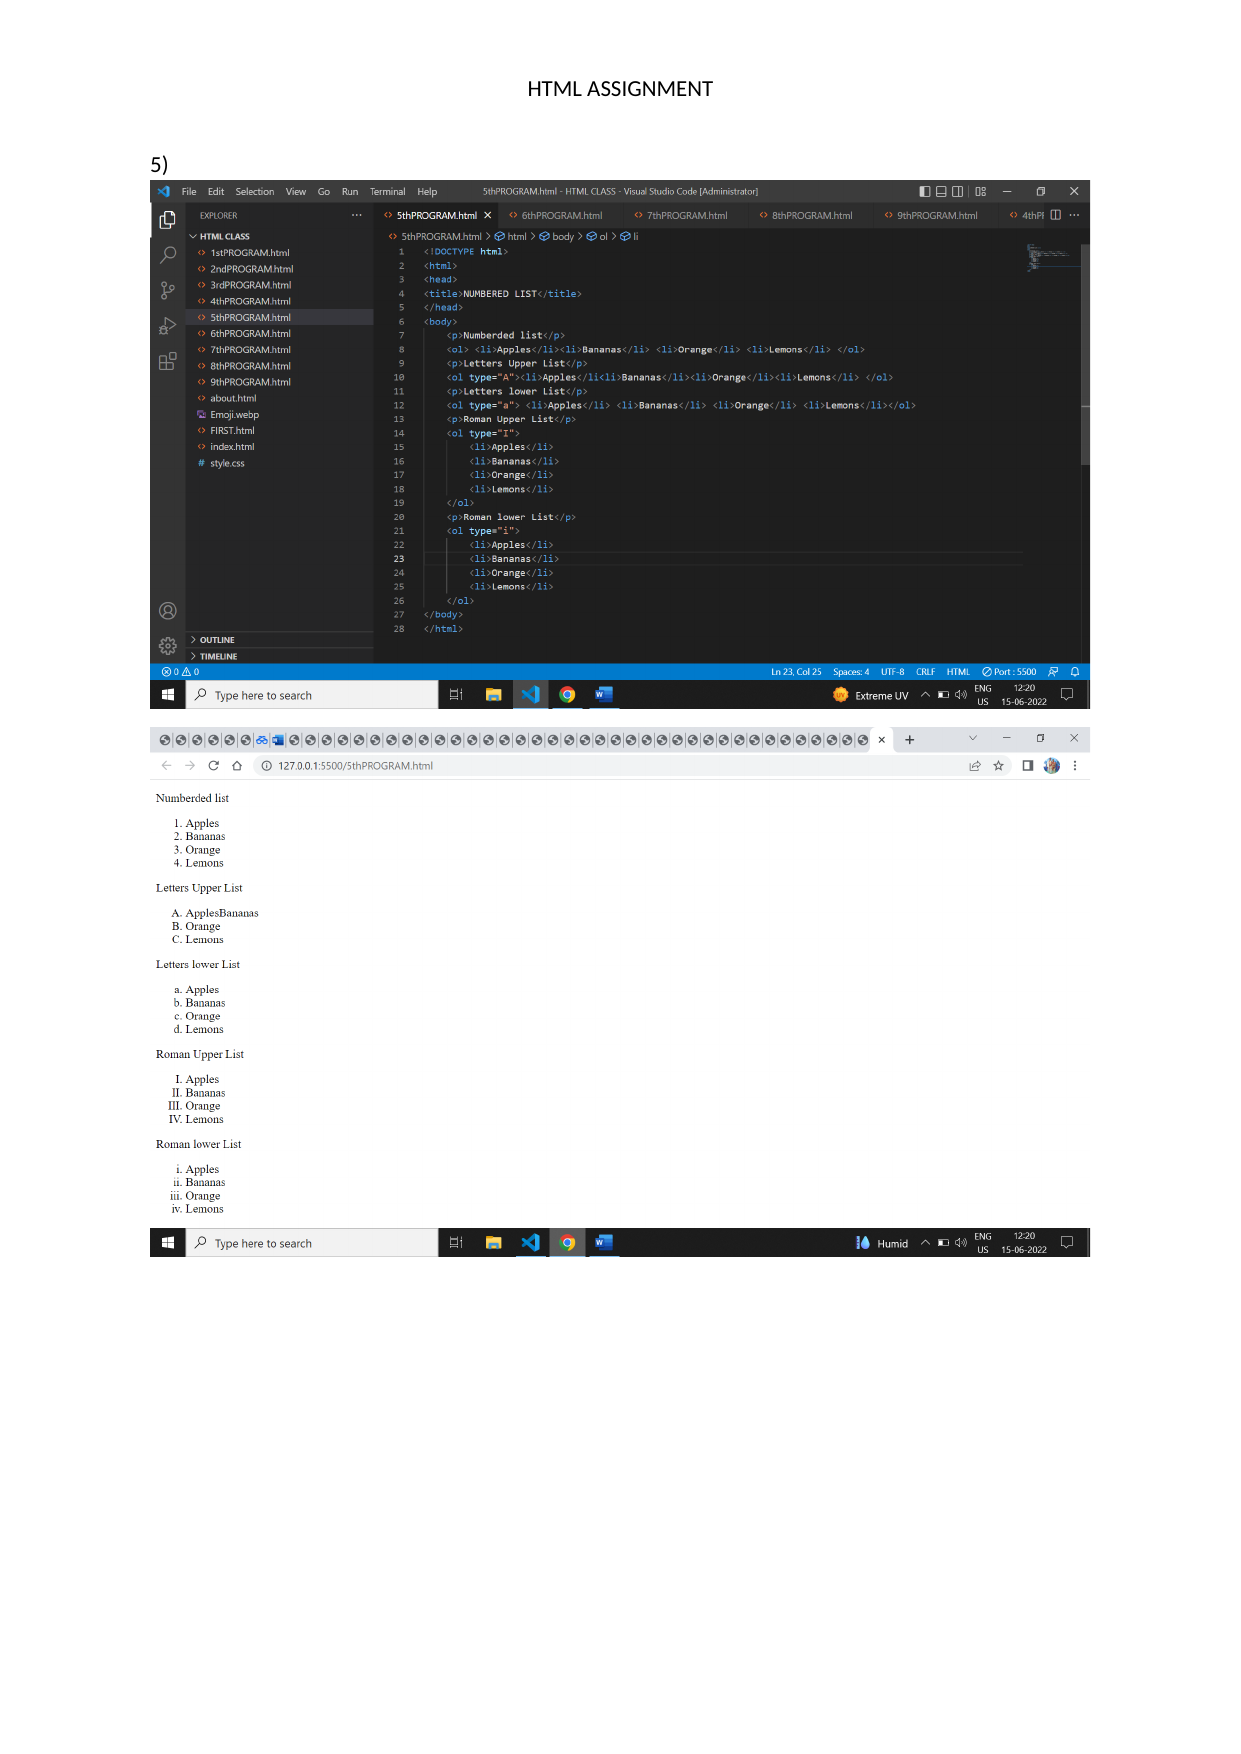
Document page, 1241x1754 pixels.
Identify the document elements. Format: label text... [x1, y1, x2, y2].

picture [150, 180, 1091, 709]
picture [150, 727, 1091, 1257]
text 5) [150, 150, 1090, 180]
